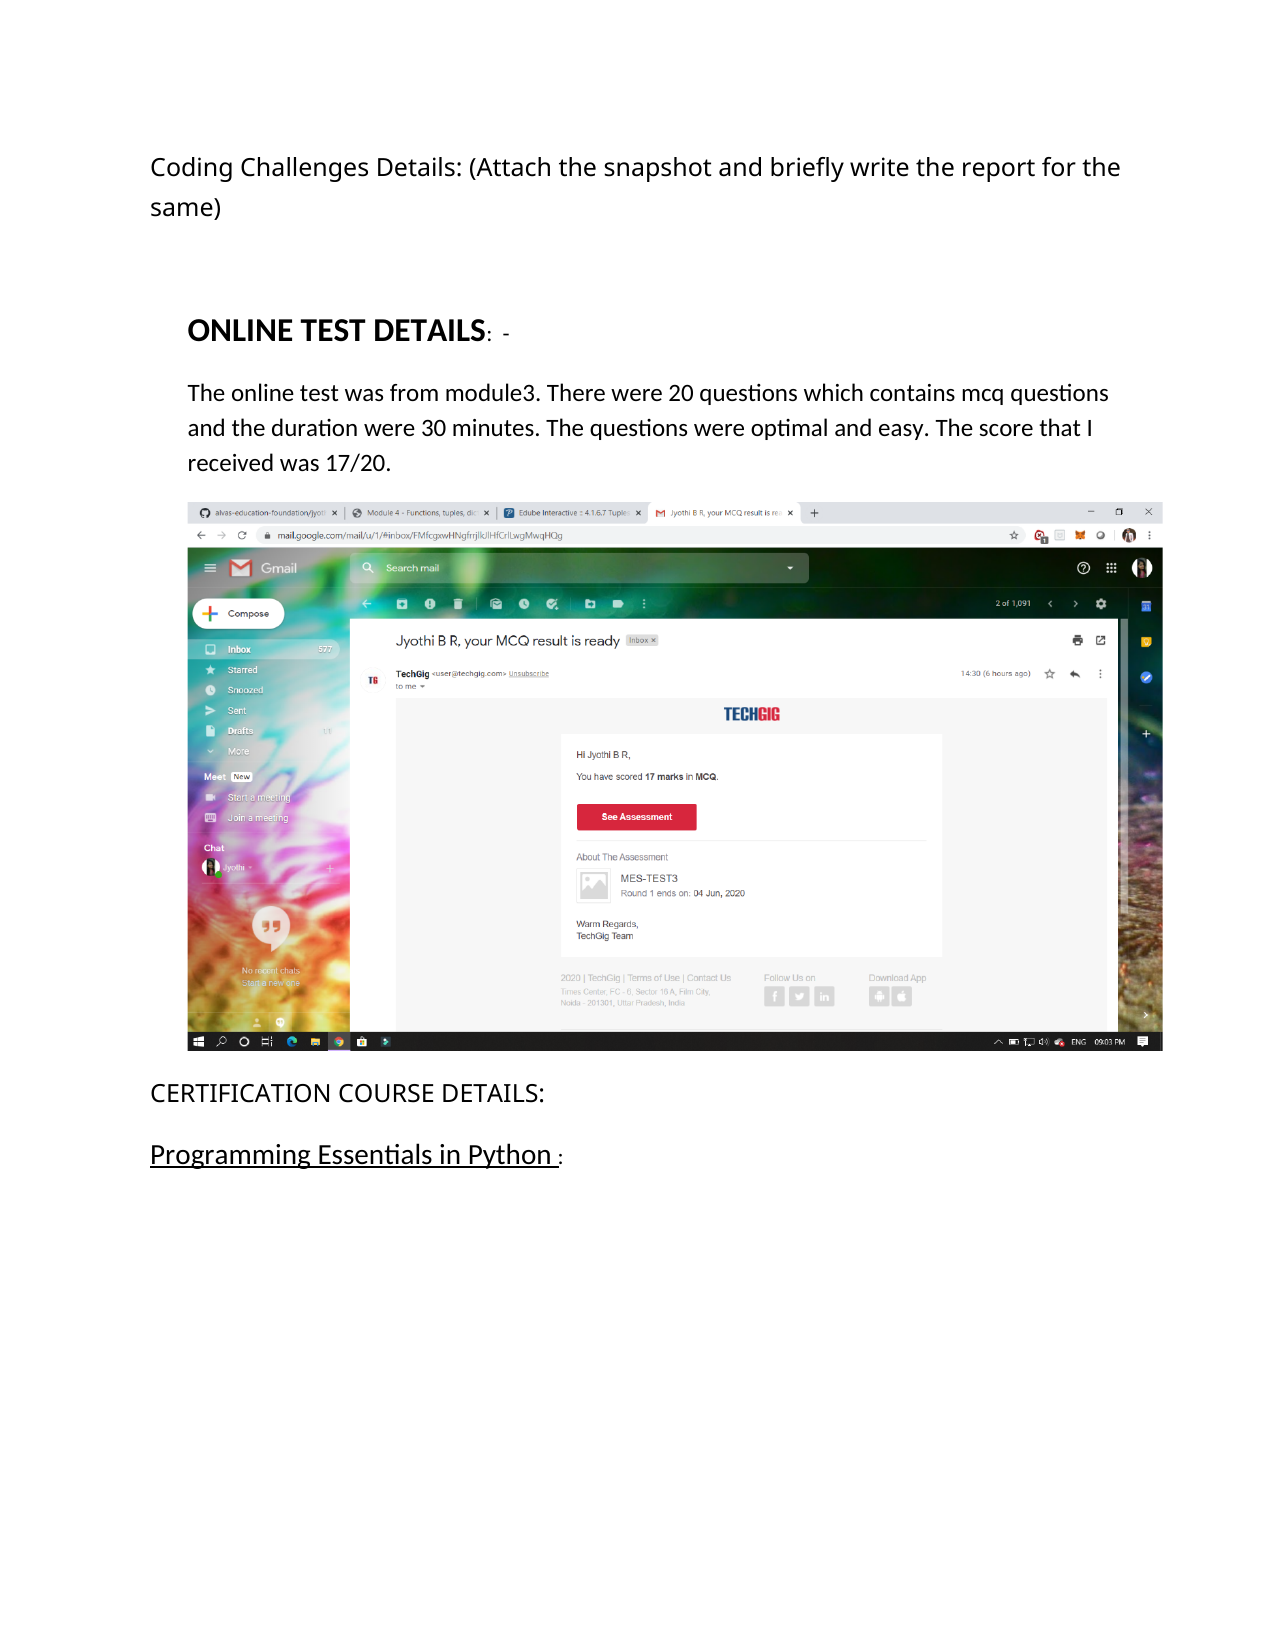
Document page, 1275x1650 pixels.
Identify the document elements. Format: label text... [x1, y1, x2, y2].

picture [187, 502, 1163, 1051]
text The online test was from module3. There were 20 questions which contains mcq questions and the duration were 30 minutes. The questions were optimal and easy. The score that I received was 17/20. [187, 377, 1125, 477]
text CERTIFICATION COURSE DETAILS: [150, 1076, 1125, 1110]
text Programming Essentials in Python : [150, 1136, 1125, 1172]
text ONLINE TEST DETAILS: - [187, 309, 1125, 350]
text Coding Challenges Details: (Attach the snapshot and briefly write the report for the same) [150, 150, 1125, 223]
